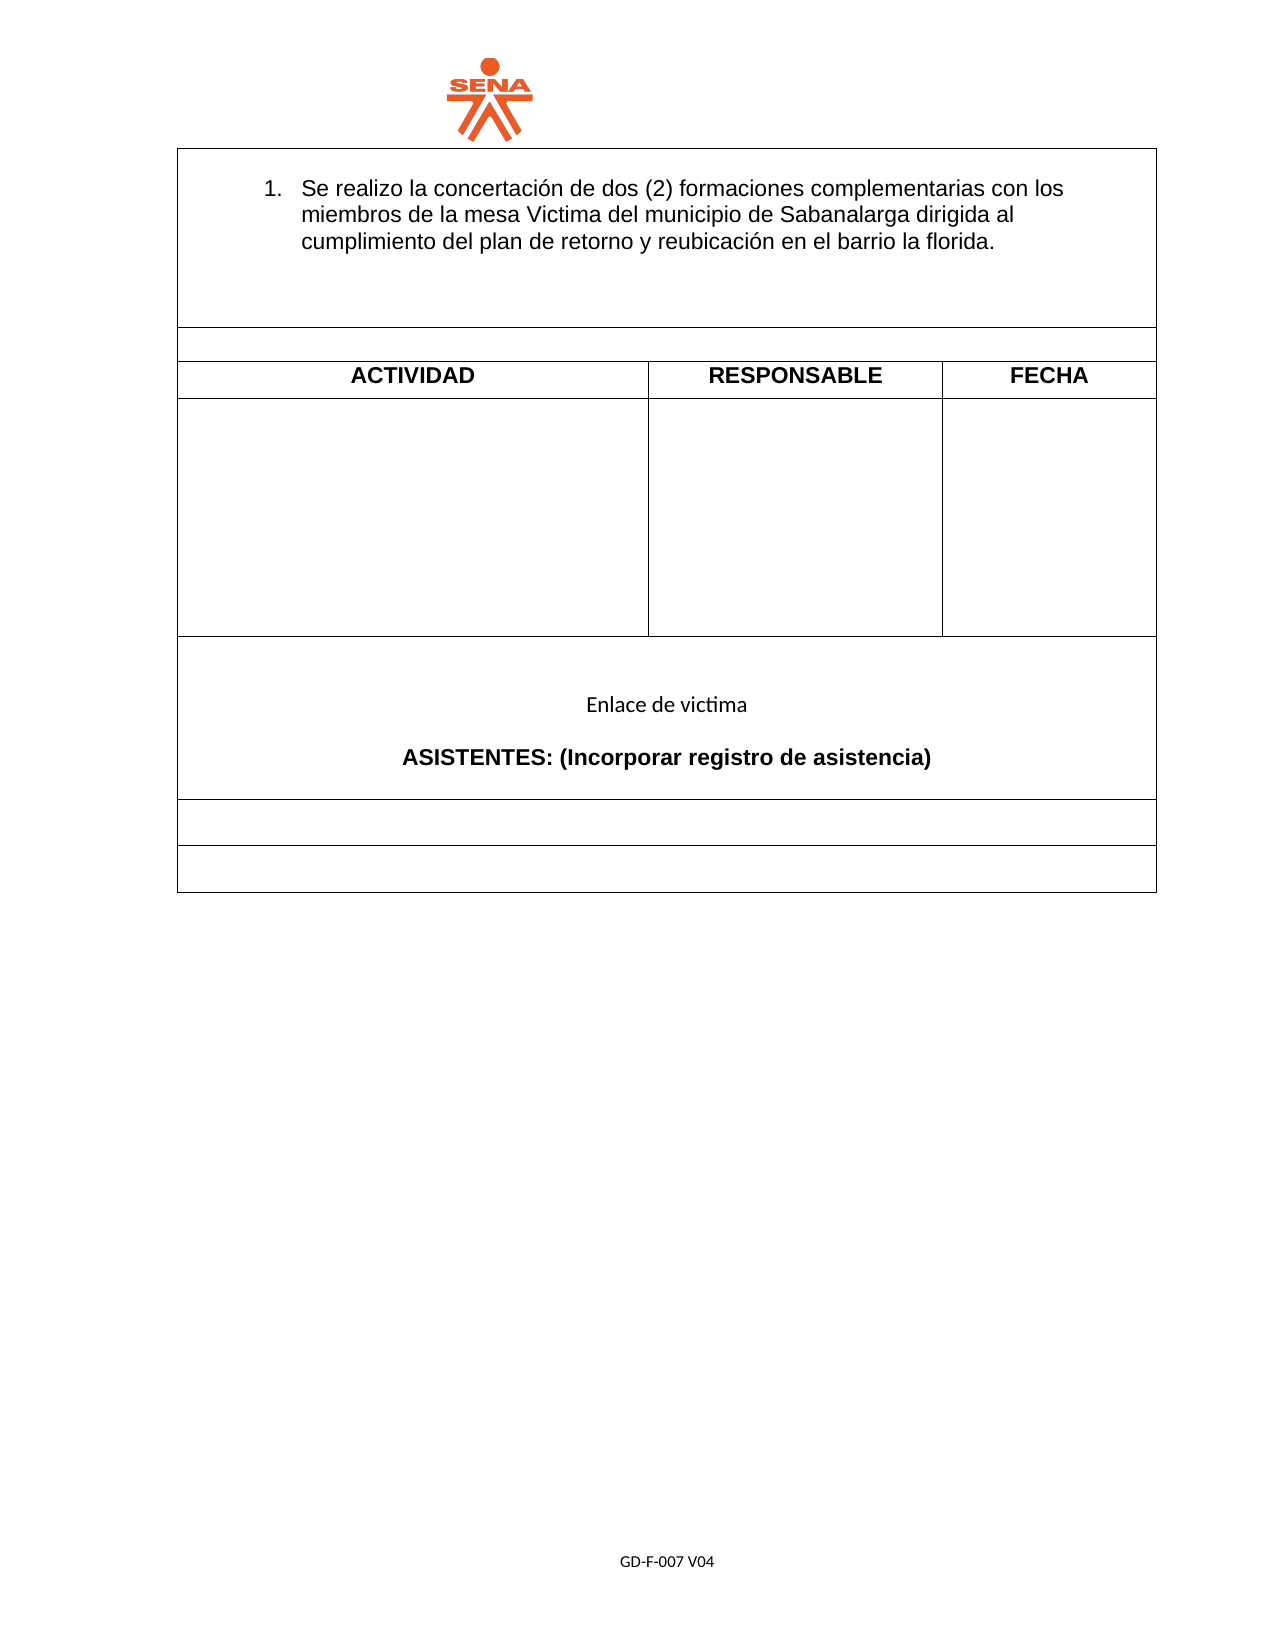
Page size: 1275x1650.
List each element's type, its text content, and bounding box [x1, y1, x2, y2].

table_cell [178, 846, 1156, 892]
table_cell ACTIVIDAD [178, 362, 648, 398]
table_cell [649, 399, 942, 636]
table_cell RESPONSABLE [649, 362, 942, 398]
table_cell [178, 800, 1156, 845]
table_cell FECHA [943, 362, 1156, 398]
table_cell [943, 399, 1156, 636]
table_cell [178, 328, 1156, 361]
table_cell Se realizo la concertación de dos (2) formaciones complementarias con los miembros de la mesa Victima del municipio de Sabanalarga dirigida al cumplimiento del plan de retorno y reubicación en el barrio la florida. [178, 149, 1156, 327]
table_cell Enlace de victima ASISTENTES: (Incorporar registro de asistencia) [178, 637, 1156, 799]
picture [446, 58, 533, 143]
table_cell [178, 399, 648, 636]
